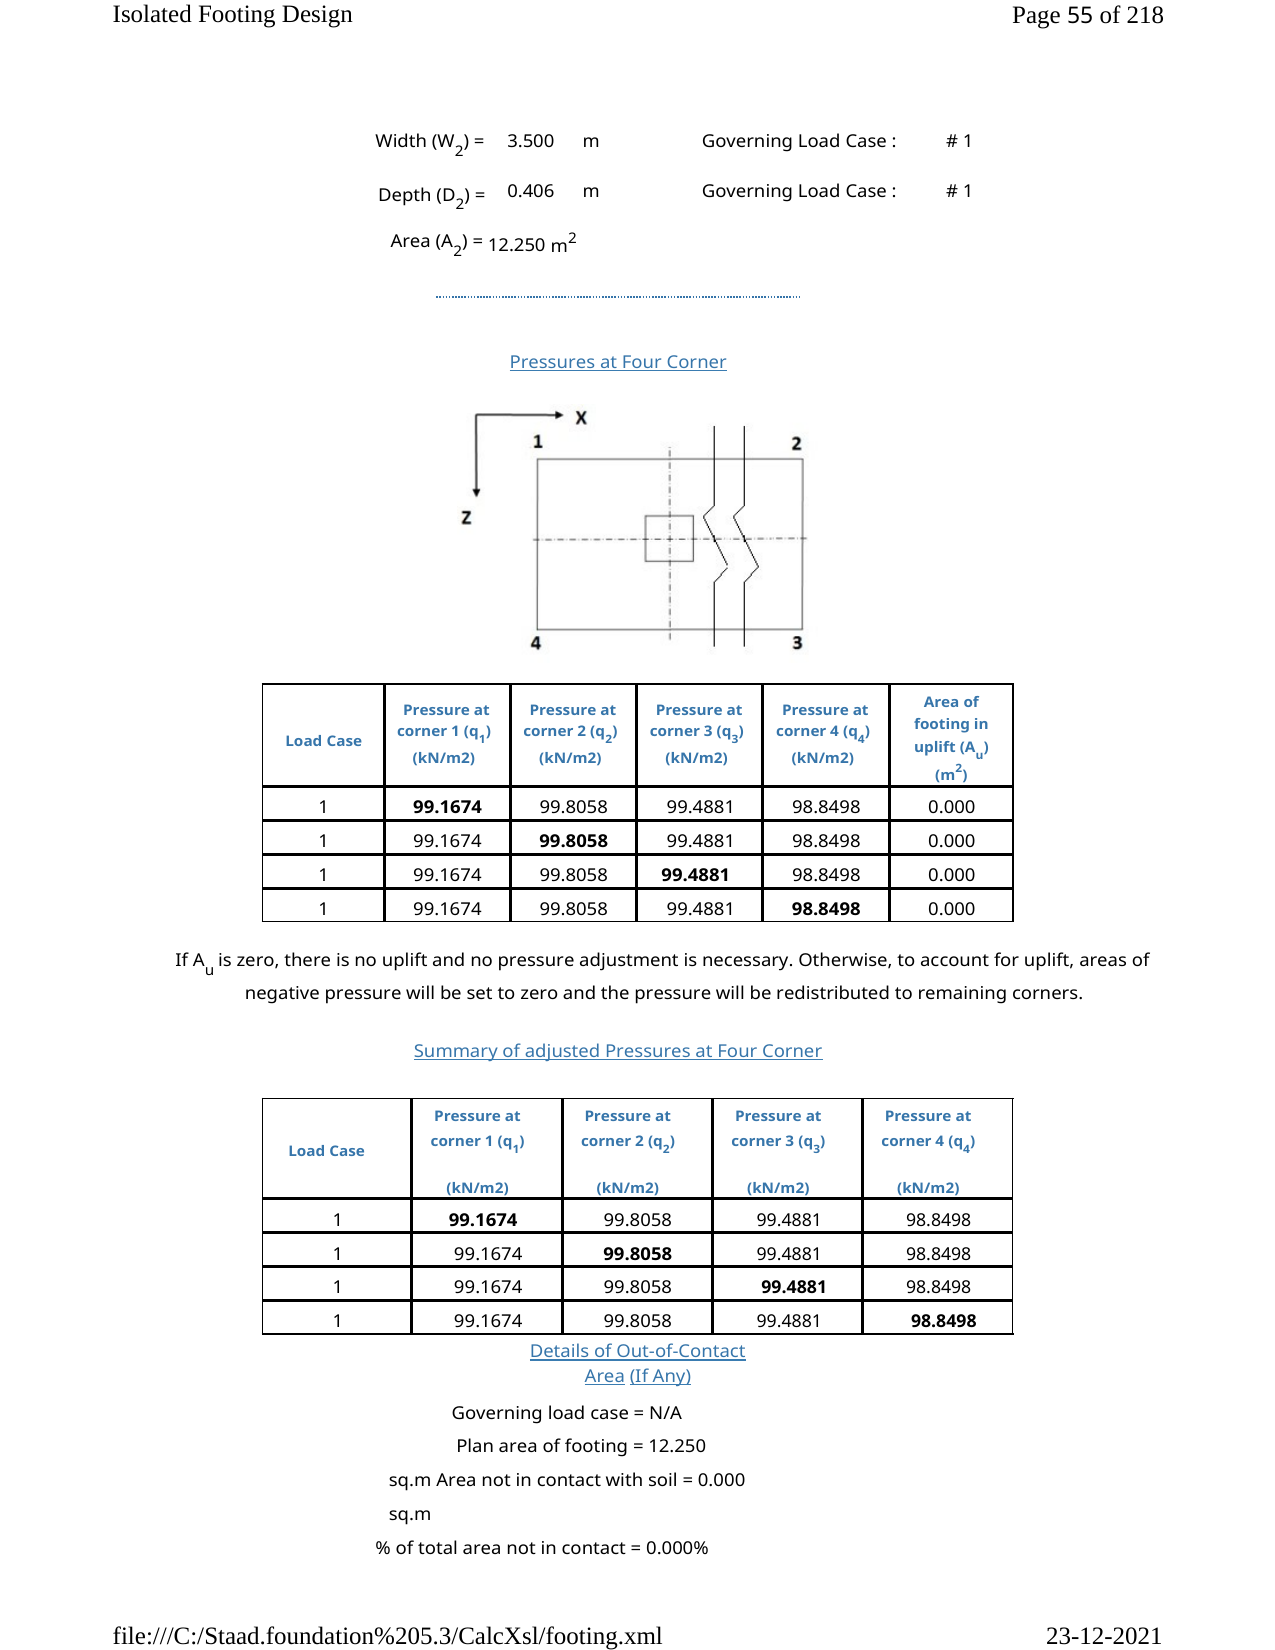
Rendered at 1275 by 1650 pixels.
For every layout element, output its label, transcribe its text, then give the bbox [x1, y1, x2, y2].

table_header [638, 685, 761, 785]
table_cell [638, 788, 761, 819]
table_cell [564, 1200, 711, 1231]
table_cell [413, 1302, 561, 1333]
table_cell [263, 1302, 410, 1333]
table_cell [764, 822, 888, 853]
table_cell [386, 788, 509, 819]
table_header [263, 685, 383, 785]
text Area (A2) = 12.250 m2 [390, 228, 1169, 261]
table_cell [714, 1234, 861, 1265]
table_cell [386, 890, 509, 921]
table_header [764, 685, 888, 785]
text If Au is zero, there is no uplift and no pressure adjustment is necessary. Otherwise, to account for uplift, areas of negative pressure will be set to zero and the pressure will be redistributed to remaining corners. [175, 947, 1169, 1005]
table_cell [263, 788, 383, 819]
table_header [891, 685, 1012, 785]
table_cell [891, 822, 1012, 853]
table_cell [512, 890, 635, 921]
picture [457, 404, 819, 663]
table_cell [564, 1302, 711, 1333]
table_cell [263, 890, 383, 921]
text Details of Out-of-Contact Area (If Any) [512, 1339, 763, 1388]
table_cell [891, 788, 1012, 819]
text Governing load case = N/A [451, 1400, 1169, 1424]
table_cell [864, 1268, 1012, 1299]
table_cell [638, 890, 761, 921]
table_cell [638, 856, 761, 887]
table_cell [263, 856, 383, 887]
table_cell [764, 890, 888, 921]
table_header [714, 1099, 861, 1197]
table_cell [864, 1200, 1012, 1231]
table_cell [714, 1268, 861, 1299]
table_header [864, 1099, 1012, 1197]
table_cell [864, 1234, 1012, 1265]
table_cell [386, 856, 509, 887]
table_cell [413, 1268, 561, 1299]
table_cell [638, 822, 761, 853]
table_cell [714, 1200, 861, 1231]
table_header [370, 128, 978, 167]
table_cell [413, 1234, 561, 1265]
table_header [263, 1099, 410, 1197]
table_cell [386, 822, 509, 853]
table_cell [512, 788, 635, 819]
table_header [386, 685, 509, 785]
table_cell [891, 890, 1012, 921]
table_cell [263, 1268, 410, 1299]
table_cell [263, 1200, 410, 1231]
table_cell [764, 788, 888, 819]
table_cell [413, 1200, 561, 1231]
text Pressures at Four Corner [250, 349, 986, 373]
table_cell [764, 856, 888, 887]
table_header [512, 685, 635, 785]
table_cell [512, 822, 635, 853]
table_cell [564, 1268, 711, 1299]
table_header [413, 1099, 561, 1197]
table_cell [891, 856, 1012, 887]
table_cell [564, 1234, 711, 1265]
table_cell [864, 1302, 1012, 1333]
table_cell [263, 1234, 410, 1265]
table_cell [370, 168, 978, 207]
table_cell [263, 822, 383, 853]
text Summary of adjusted Pressures at Four Corner [250, 1039, 986, 1063]
text Plan area of footing = 12.250 sq.m Area not in contact with soil = 0.000 sq.m [389, 1433, 747, 1526]
text % of total area not in contact = 0.000% [375, 1536, 1169, 1560]
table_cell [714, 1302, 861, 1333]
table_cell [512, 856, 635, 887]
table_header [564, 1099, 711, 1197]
